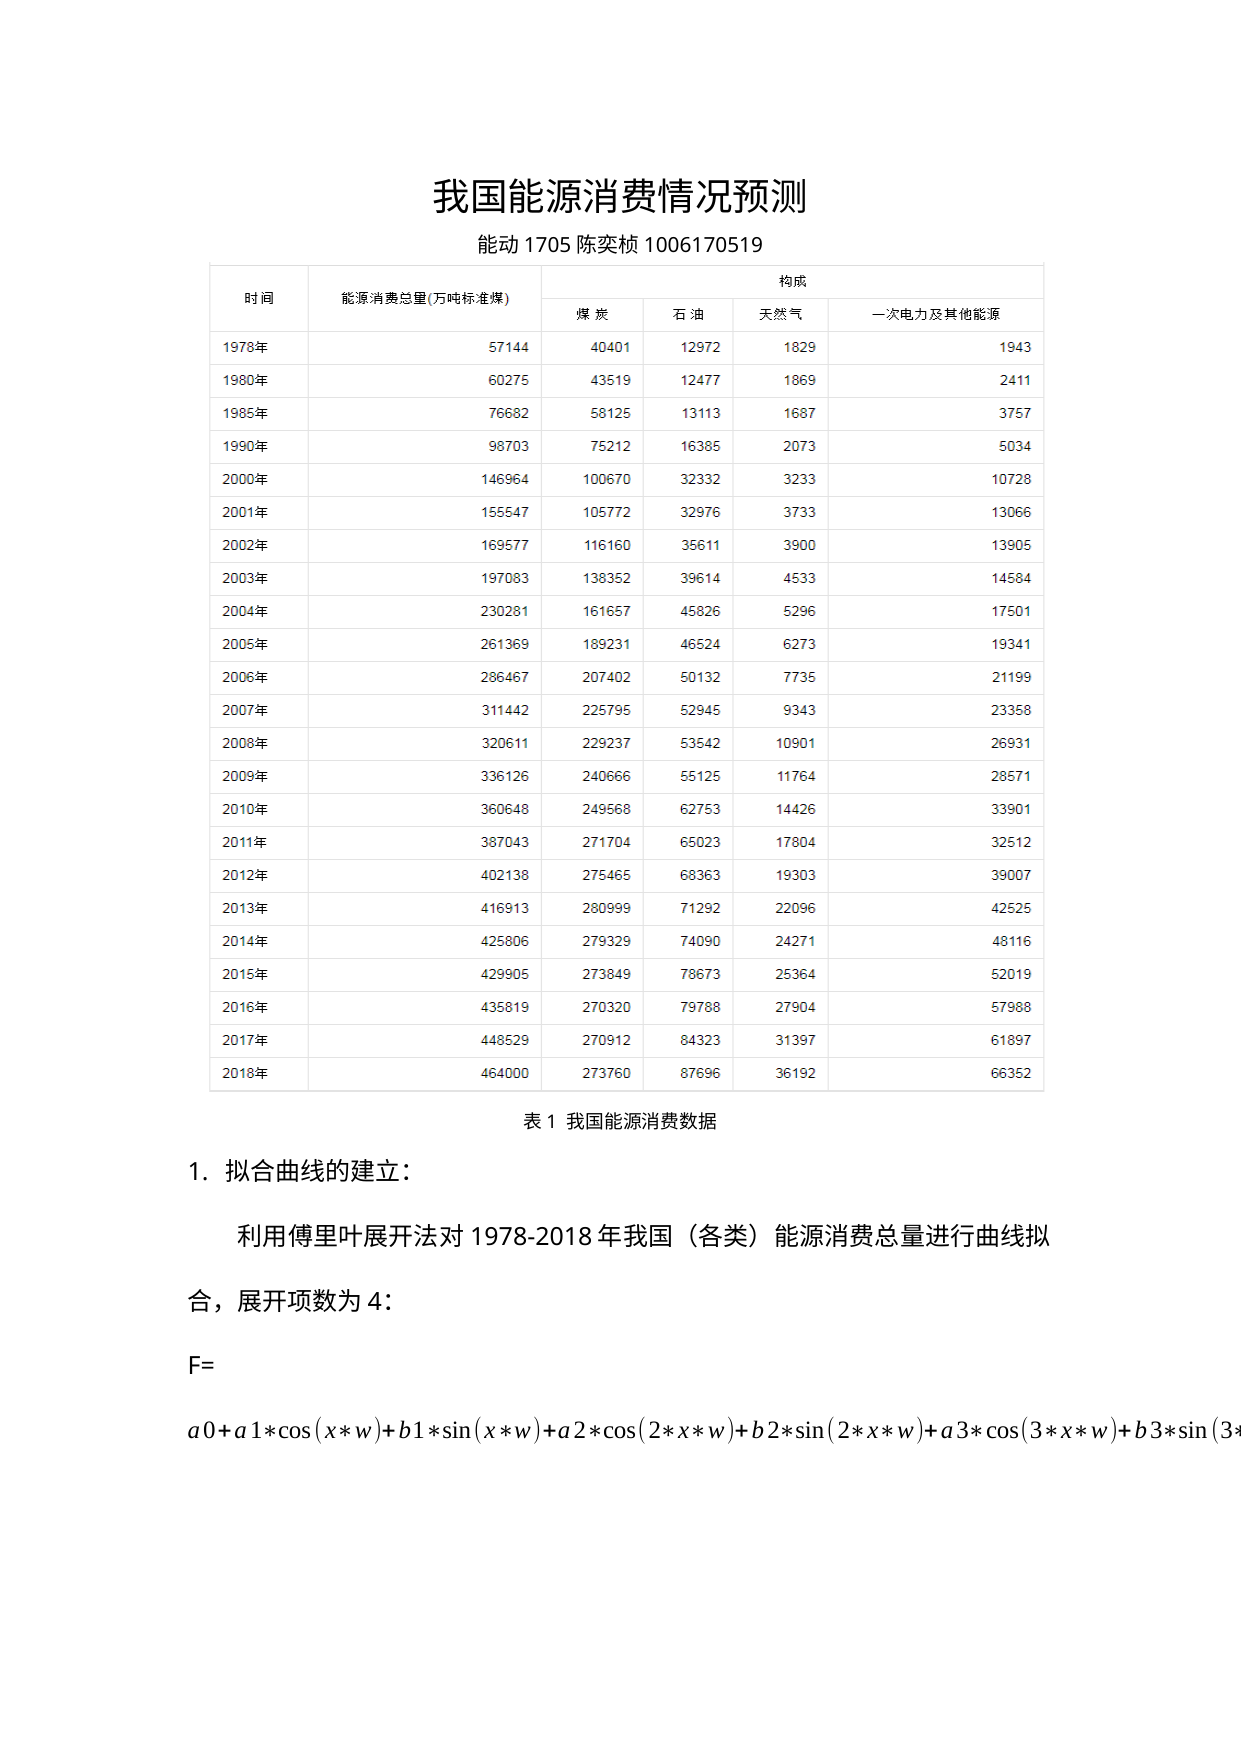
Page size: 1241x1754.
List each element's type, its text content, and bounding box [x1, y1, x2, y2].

text F= [187, 1332, 1053, 1462]
text 能动1705 陈奕桢 1006170519 [187, 227, 1053, 259]
text 利用傅里叶展开法对1978-2018年我国（各类）能源消费总量进行曲线拟合，展开项数为4： [187, 1202, 1053, 1332]
text 我国能源消费情况预测 [187, 162, 1053, 227]
picture [206, 262, 1051, 1096]
list 拟合曲线的建立： [187, 1137, 1053, 1202]
